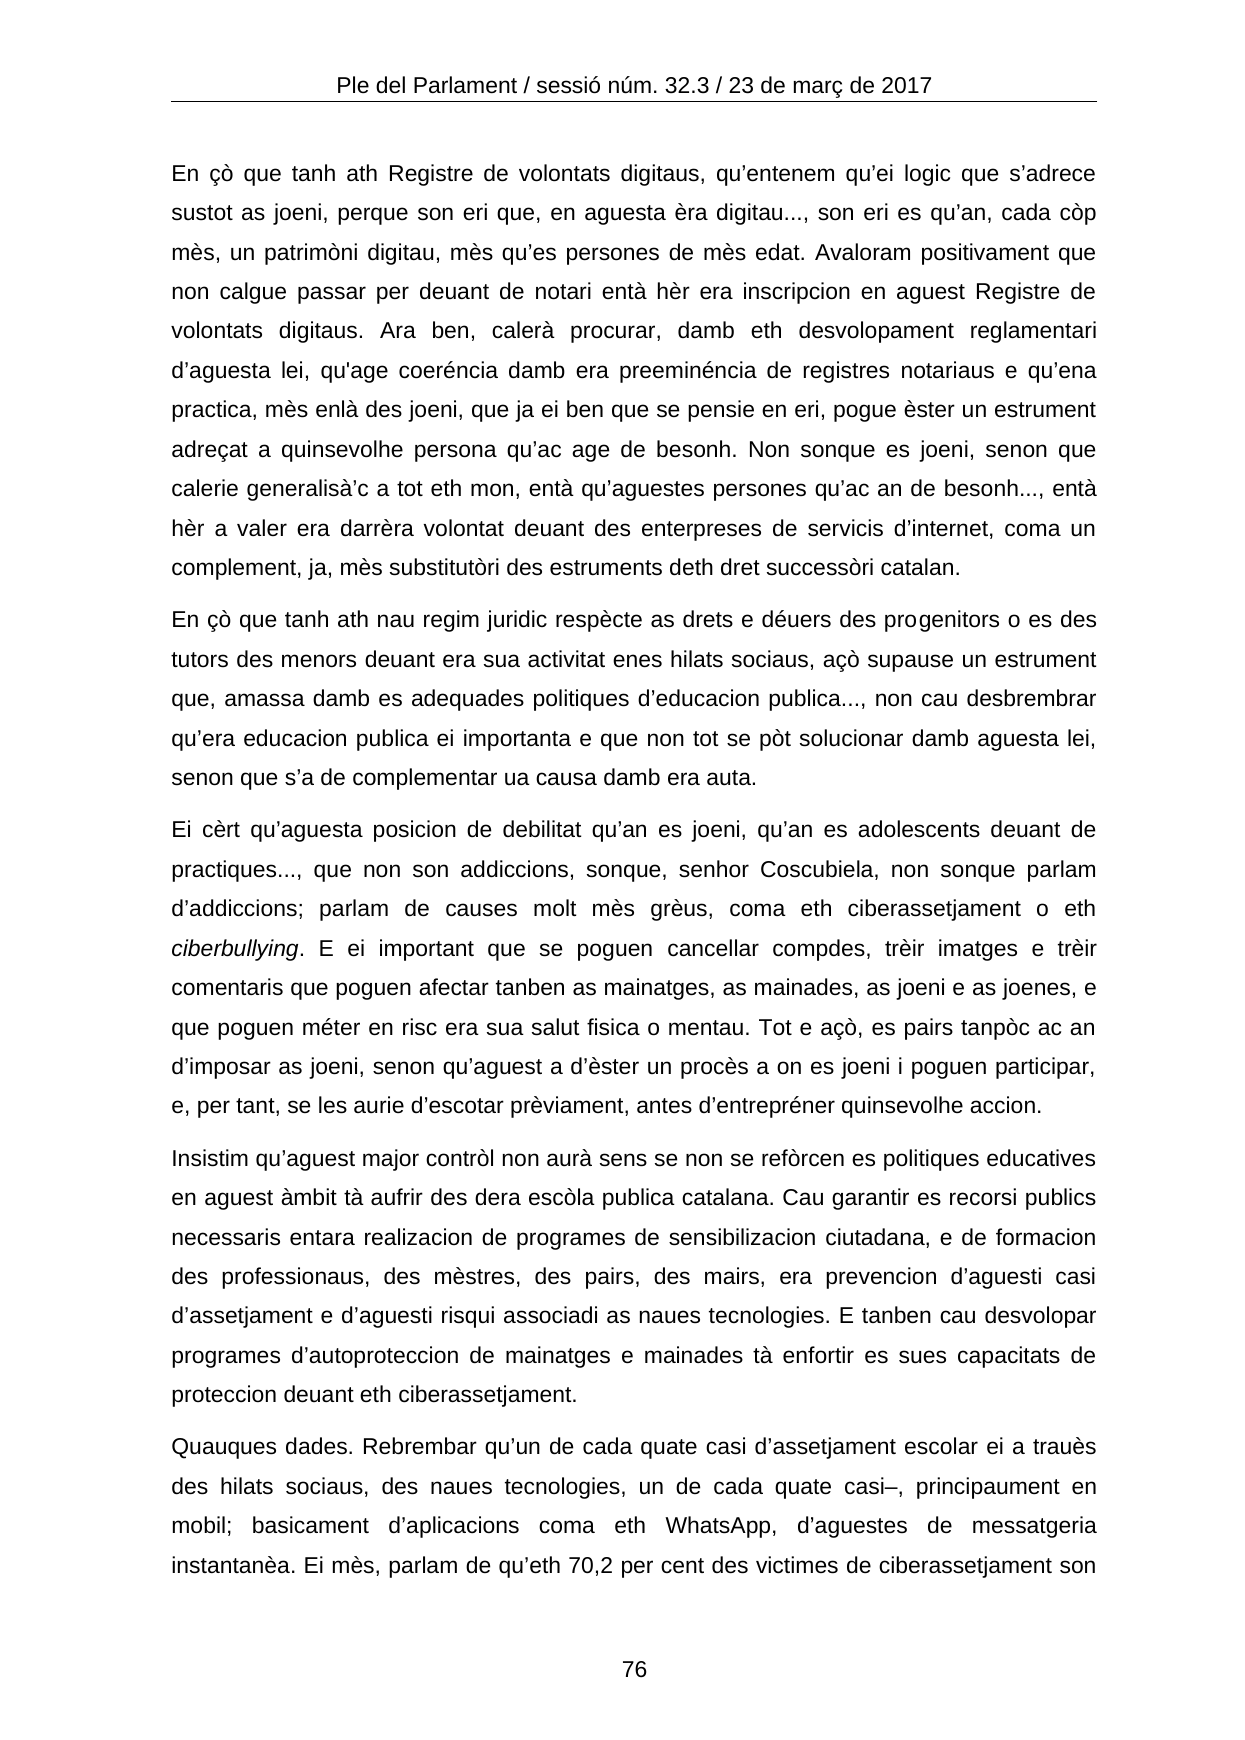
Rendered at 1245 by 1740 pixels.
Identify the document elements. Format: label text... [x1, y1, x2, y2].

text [171, 1433, 1097, 1578]
text Insistim qu’aguest major contròl non aurà sens se non se refòrcen es politiques educatives en aguest àmbit tà aufrir des dera escòla publica catalana. Cau garantir es recorsi publics necessaris entara realizacion de programes de sensibilizacion ciutadana, e de formacion des professionaus, des mèstres, des pairs, des mairs, era prevencion d’aguesti casi d’assetjament e d’aguesti risqui associadi as naues tecnologies. E tanben cau desvolopar programes d’autoproteccion de mainatges e mainades tà enfortir es sues capacitats de proteccion deuant eth ciberassetjament. [171, 1144, 1097, 1408]
text Ei cèrt qu’aguesta posicion de debilitat qu’an es joeni, qu’an es adolescents deuant de practiques..., que non son addiccions, sonque, senhor Coscubiela, non sonque parlam d’addiccions; parlam de causes molt mès grèus, coma eth ciberassetjament o eth ciberbullying. E ei important que se poguen cancellar compdes, trèir imatges e trèir comentaris que poguen afectar tanben as mainatges, as mainades, as joeni e as joenes, e que poguen méter en risc era sua salut fisica o mentau. Tot e açò, es pairs tanpòc ac an d’imposar as joeni, senon qu’aguest a d’èster un procès a on es joeni i poguen participar, e, per tant, se les aurie d’escotar prèviament, antes d’entrepréner quinsevolhe accion. [171, 816, 1097, 1119]
text En çò que tanh ath Registre de volontats digitaus, qu’entenem qu’ei logic que s’adrece sustot as joeni, perque son eri que, en aguesta èra digitau..., son eri es qu’an, cada còp mès, un patrimòni digitau, mès qu’es persones de mès edat. Avaloram positivament que non calgue passar per deuant de notari entà hèr era inscripcion en aguest Registre de volontats digitaus. Ara ben, calerà procurar, damb eth desvolopament reglamentari d’aguesta lei, qu'age coeréncia damb era preeminéncia de registres notariaus e qu’ena practica, mès enlà des joeni, que ja ei ben que se pensie en eri, pogue èster un estrument adreçat a quinsevolhe persona qu’ac age de besonh. Non sonque es joeni, senon que calerie generalisà’c a tot eth mon, entà qu’aguestes persones qu’ac an de besonh..., entà hèr a valer era darrèra volontat deuant des enterpreses de servicis d’internet, coma un complement, ja, mès substitutòri des estruments deth dret successòri catalan. [171, 159, 1097, 581]
text En çò que tanh ath nau regim juridic respècte as drets e déuers des progenitors o es des tutors des menors deuant era sua activitat enes hilats sociaus, açò supause un estrument que, amassa damb es adequades politiques d’educacion publica..., non cau desbrembrar qu’era educacion publica ei importanta e que non tot se pòt solucionar damb aguesta lei, senon que s’a de complementar ua causa damb era auta. [171, 606, 1097, 791]
